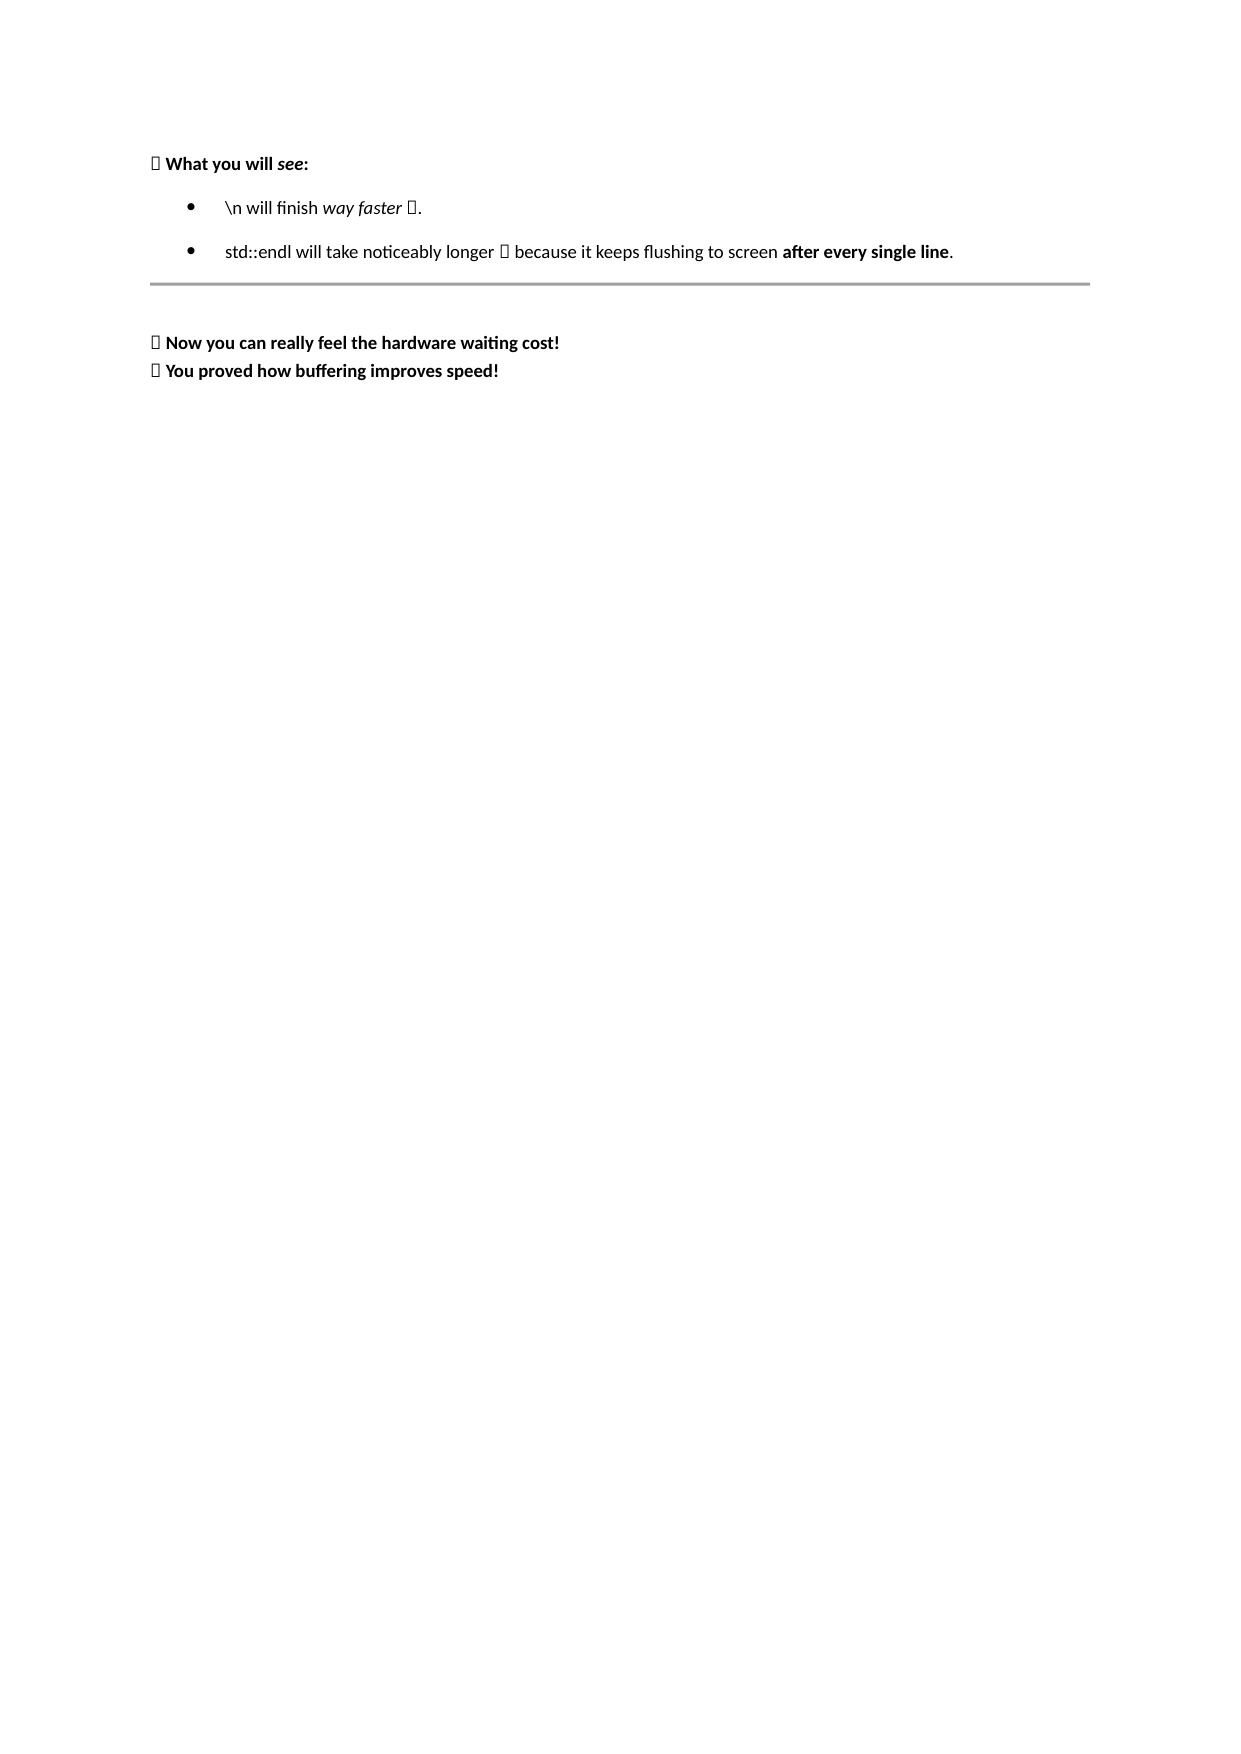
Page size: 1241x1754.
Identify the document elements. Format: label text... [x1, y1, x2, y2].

list \n will finish way faster 🚀. [187, 194, 1090, 220]
list std::endl will take noticeably longer 🐢 because it keeps flushing to screen after every single line. [187, 238, 1090, 264]
text ✅ Now you can really feel the hardware waiting cost! ✅ You proved how buffering improves speed! [150, 329, 1090, 382]
text 🧠 What you will see: [150, 150, 1090, 176]
